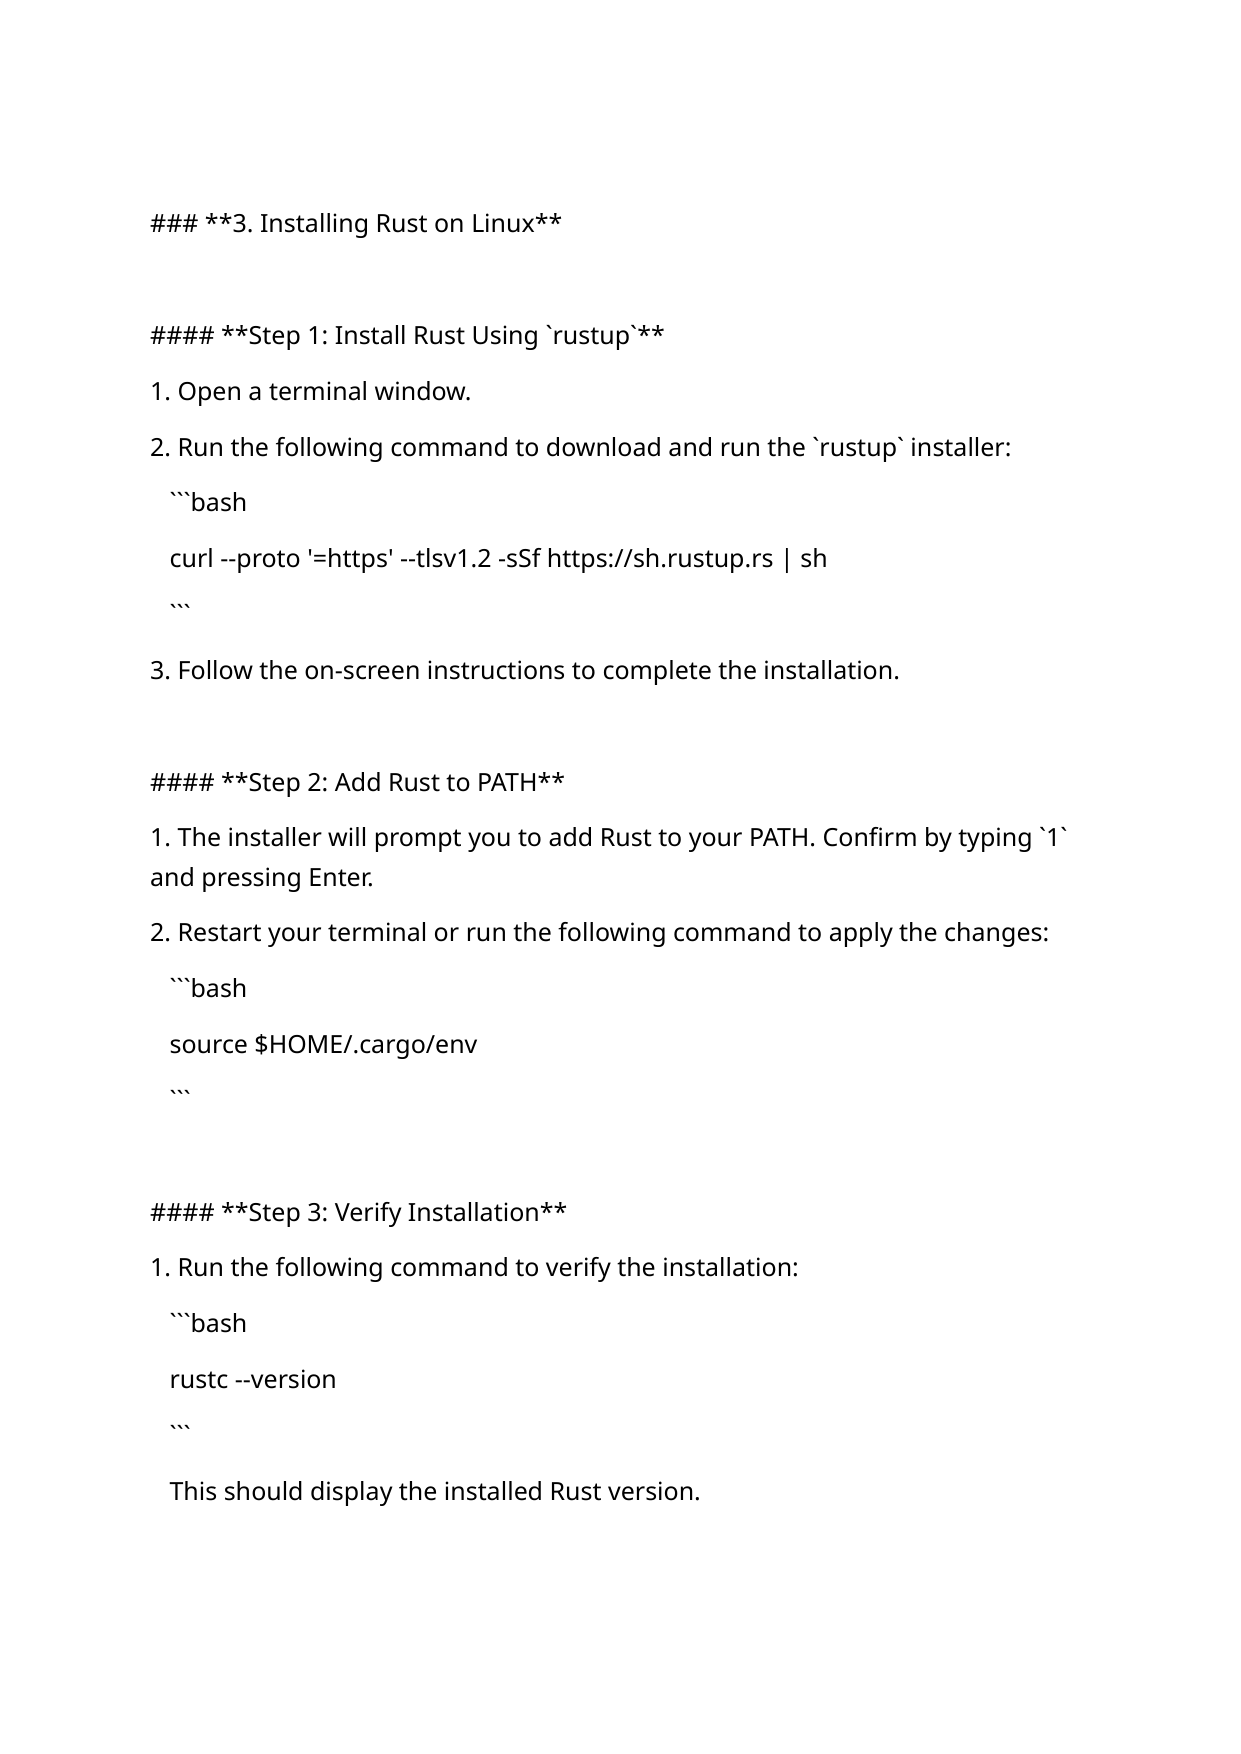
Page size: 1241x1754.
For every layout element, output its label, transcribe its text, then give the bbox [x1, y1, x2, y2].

text ``` [150, 1082, 1090, 1117]
text 1. Open a terminal window. [150, 373, 1090, 407]
text #### **Step 3: Verify Installation** [150, 1194, 1090, 1228]
text rustc --version [150, 1362, 1090, 1396]
text ``` [150, 1417, 1090, 1452]
text 1. Run the following command to verify the installation: [150, 1250, 1090, 1284]
text 3. Follow the on-screen instructions to complete the installation. [150, 652, 1090, 687]
text #### **Step 2: Add Rust to PATH** [150, 764, 1090, 798]
text #### **Step 1: Install Rust Using `rustup`** [150, 317, 1090, 352]
text ```bash [150, 971, 1090, 1005]
text 2. Restart your terminal or run the following command to apply the changes: [150, 915, 1090, 949]
text 2. Run the following command to download and run the `rustup` installer: [150, 429, 1090, 463]
text This should display the installed Rust version. [150, 1473, 1090, 1507]
text ```bash [150, 1306, 1090, 1340]
text curl --proto '=https' --tlsv1.2 -sSf https://sh.rustup.rs | sh [150, 541, 1090, 575]
text ### **3. Installing Rust on Linux** [150, 206, 1090, 240]
text source $HOME/.cargo/env [150, 1027, 1090, 1061]
text ``` [150, 597, 1090, 631]
text ```bash [150, 485, 1090, 519]
text 1. The installer will prompt you to add Rust to your PATH. Confirm by typing `1` and pressing Enter. [150, 820, 1090, 893]
